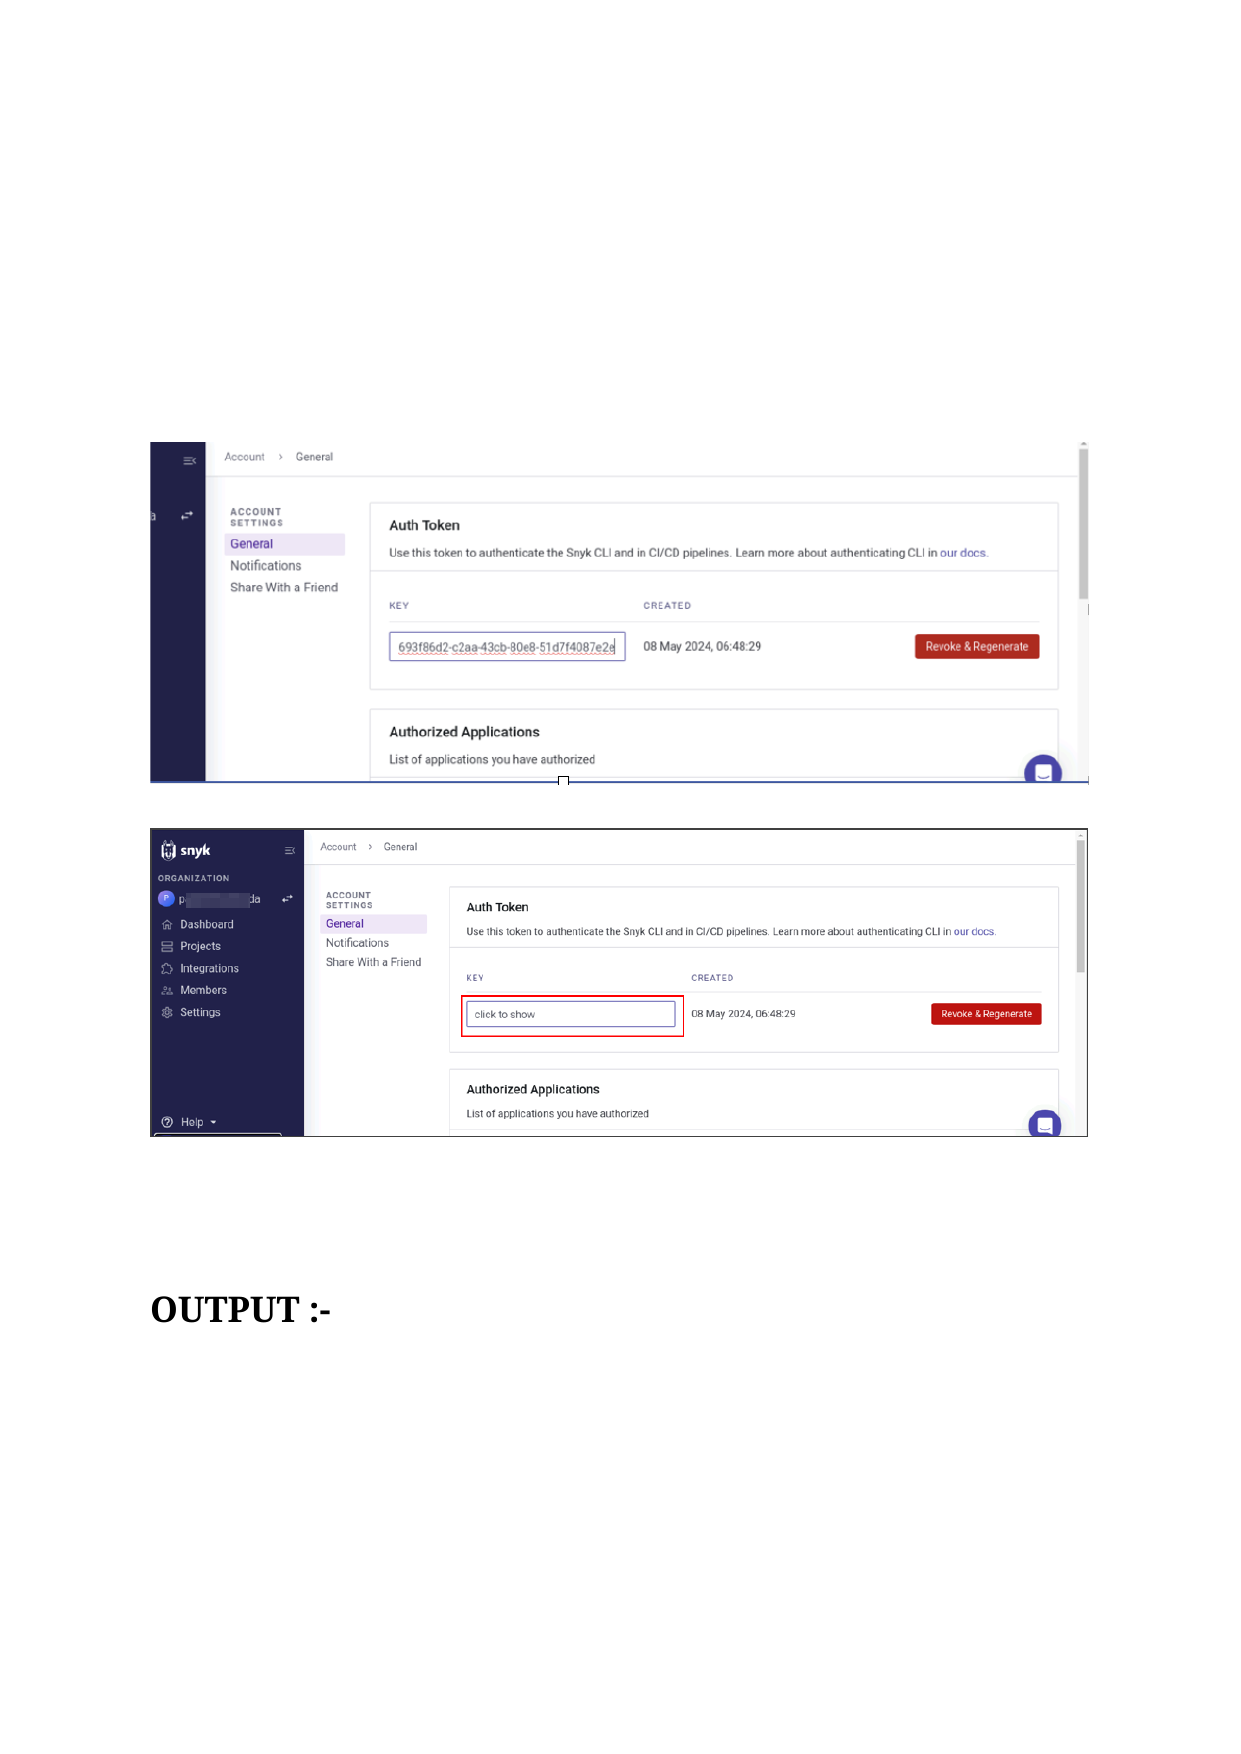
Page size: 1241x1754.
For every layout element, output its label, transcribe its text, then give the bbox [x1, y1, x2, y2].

text OUTPUT :- [150, 1285, 1090, 1333]
picture [148, 442, 1089, 785]
picture [152, 830, 1087, 1136]
